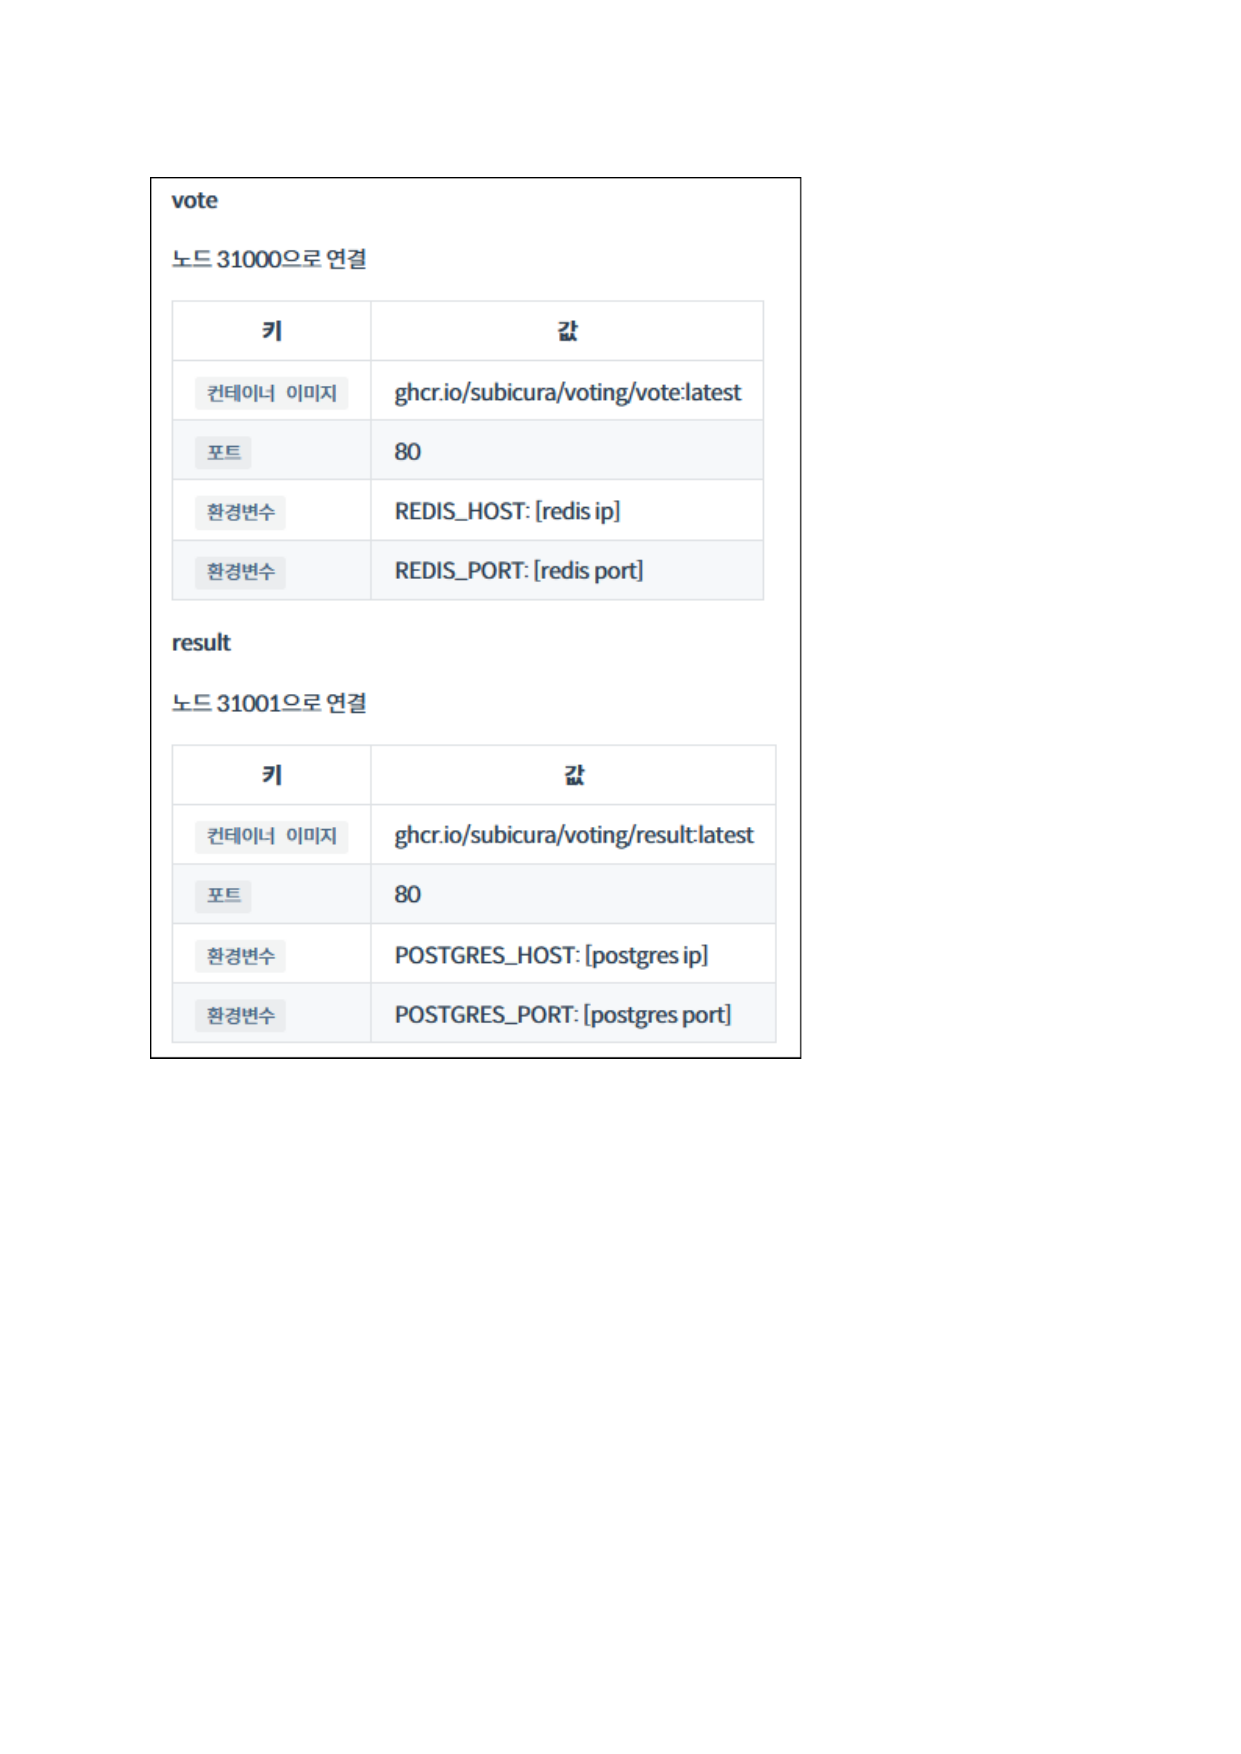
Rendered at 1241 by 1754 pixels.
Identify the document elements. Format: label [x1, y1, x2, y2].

picture [150, 177, 802, 1059]
